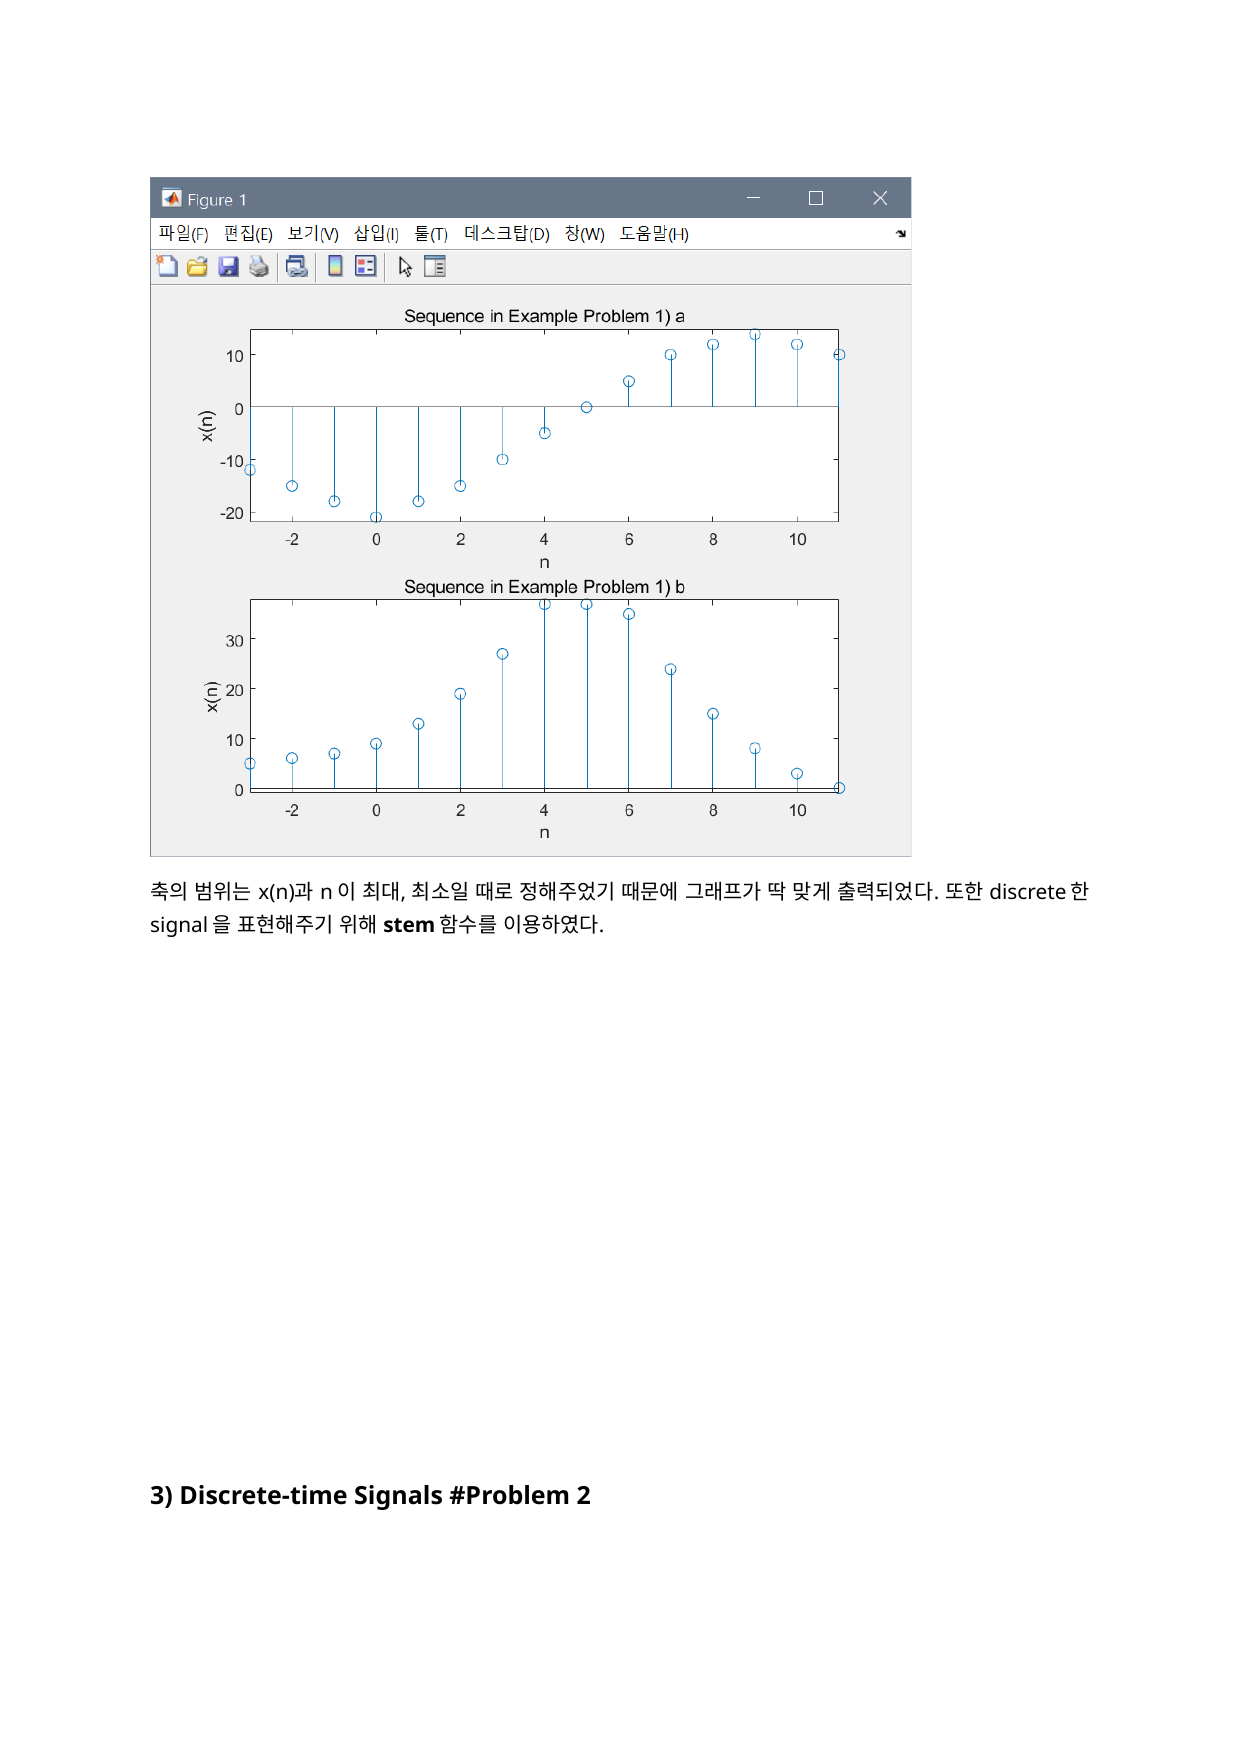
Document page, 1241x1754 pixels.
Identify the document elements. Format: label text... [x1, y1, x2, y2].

picture [150, 177, 912, 857]
text 축의 범위는 x(n)과 n이 최대, 최소일 때로 정해주었기 때문에 그래프가 딱 맞게 출력되었다. 또한 discrete한 signal을 표현해주기 위해 stem함수를 이용하였다. [150, 875, 1090, 938]
text 3) Discrete-time Signals #Problem 2 [150, 1477, 1090, 1512]
